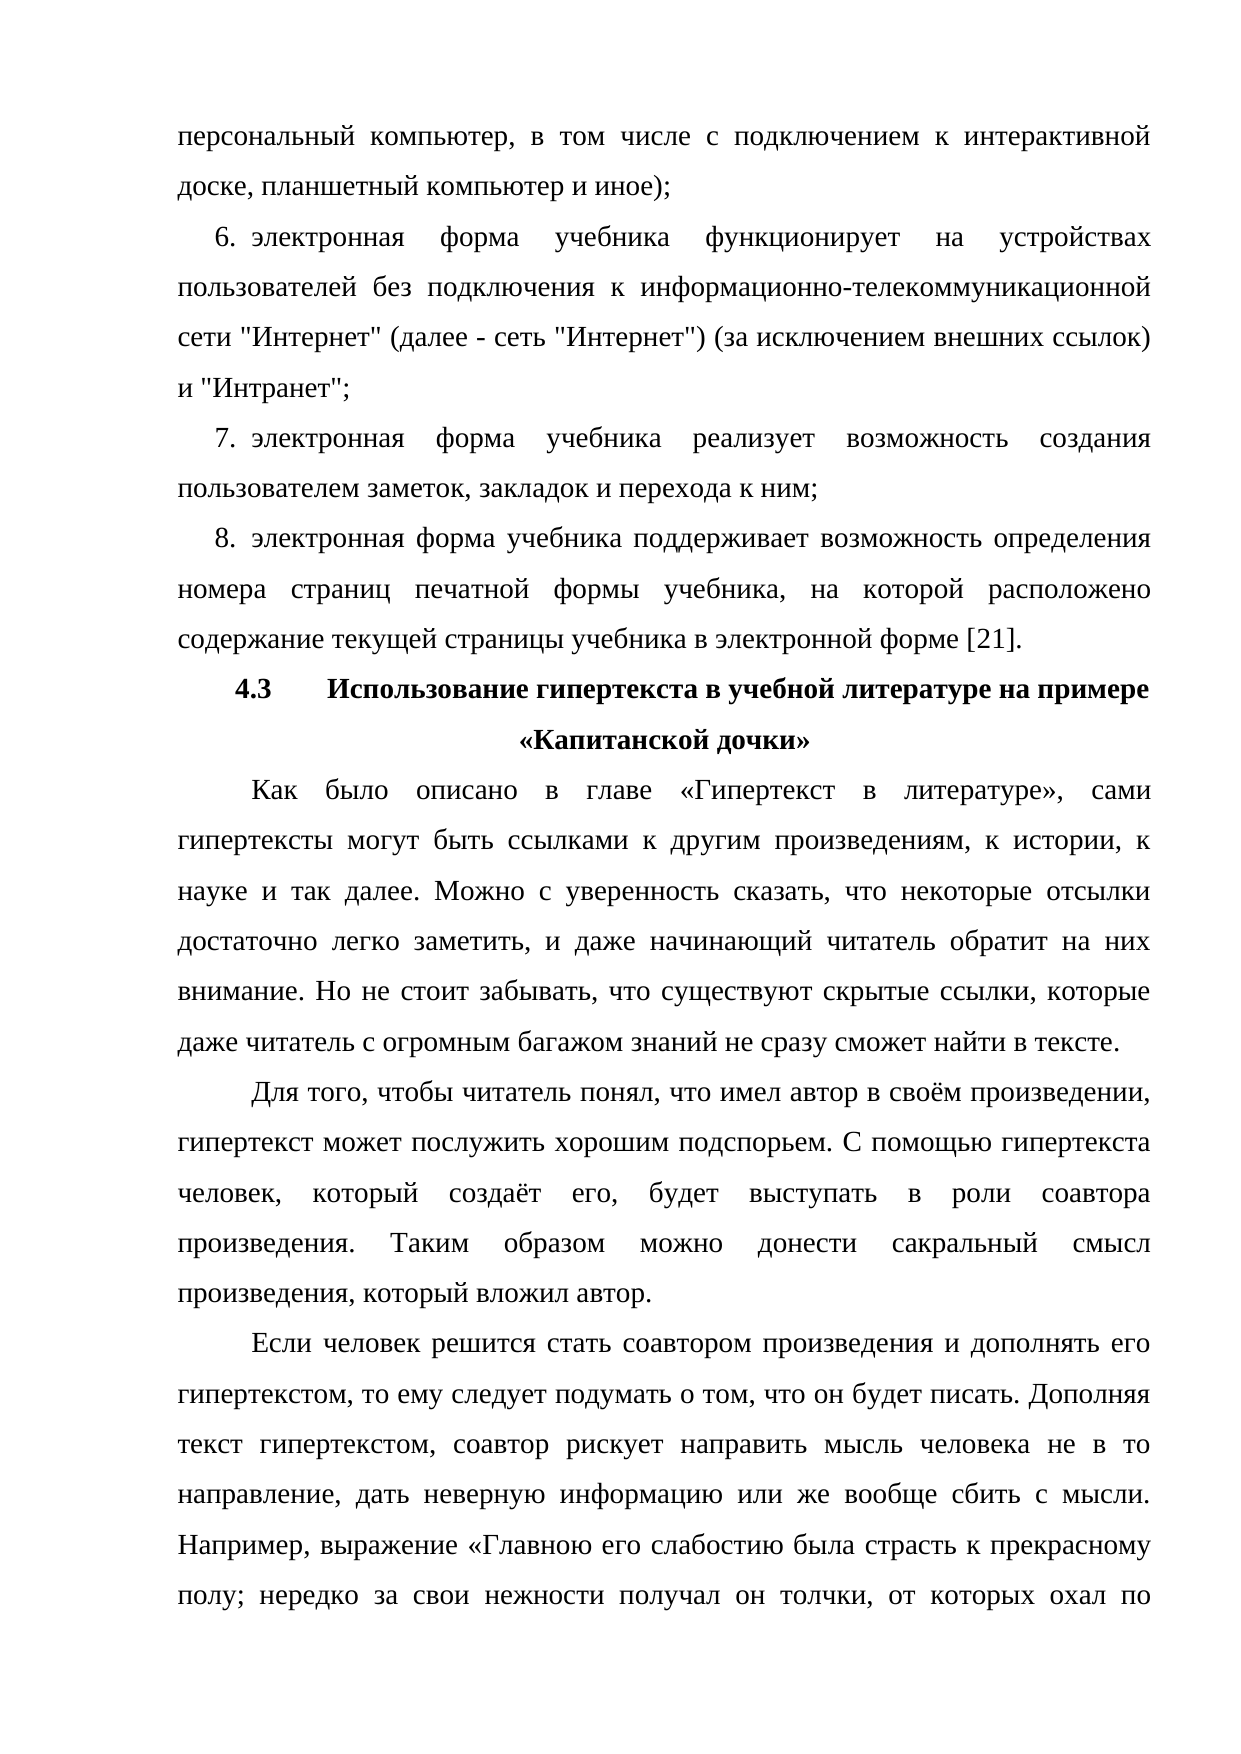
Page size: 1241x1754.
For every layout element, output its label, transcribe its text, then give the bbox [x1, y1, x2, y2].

subtitle Использование гипертекста в учебной литературе на примере «Капитанской дочки» [177, 672, 1152, 755]
list электронная форма учебника поддерживает возможность определения номера страниц печатной формы учебника, на которой расположено содержание текущей страницы учебника в электронной форме [20]. [177, 521, 1152, 655]
list электронная форма учебника реализует возможность создания пользователем заметок, закладок и перехода к ним; [177, 420, 1152, 504]
text Как было описано в главе «Гипертекст в литературе», сами гипертексты могут быть ссылками к другим произведениям, к истории, к науке и так далее. Можно с уверенность сказать, что некоторые отсылки достаточно легко заметить, и даже начинающий читатель обратит на них внимание. Но не стоит забывать, что существуют скрытые ссылки, которые даже читатель с огромным багажом знаний не сразу сможет найти в тексте. [177, 772, 1152, 1057]
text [177, 1326, 1152, 1611]
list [177, 118, 1152, 202]
list электронная форма учебника функционирует на устройствах пользователей без подключения к информационно-телекоммуникационной сети "Интернет" (далее - сеть "Интернет") (за исключением внешних ссылок) и "Интранет"; [177, 219, 1152, 403]
text Для того, чтобы читатель понял, что имел автор в своём произведении, гипертекст может послужить хорошим подспорьем. С помощью гипертекста человек, который создаёт его, будет выступать в роли соавтора произведения. Таким образом можно донести сакральный смысл произведения, который вложил автор. [177, 1074, 1152, 1309]
